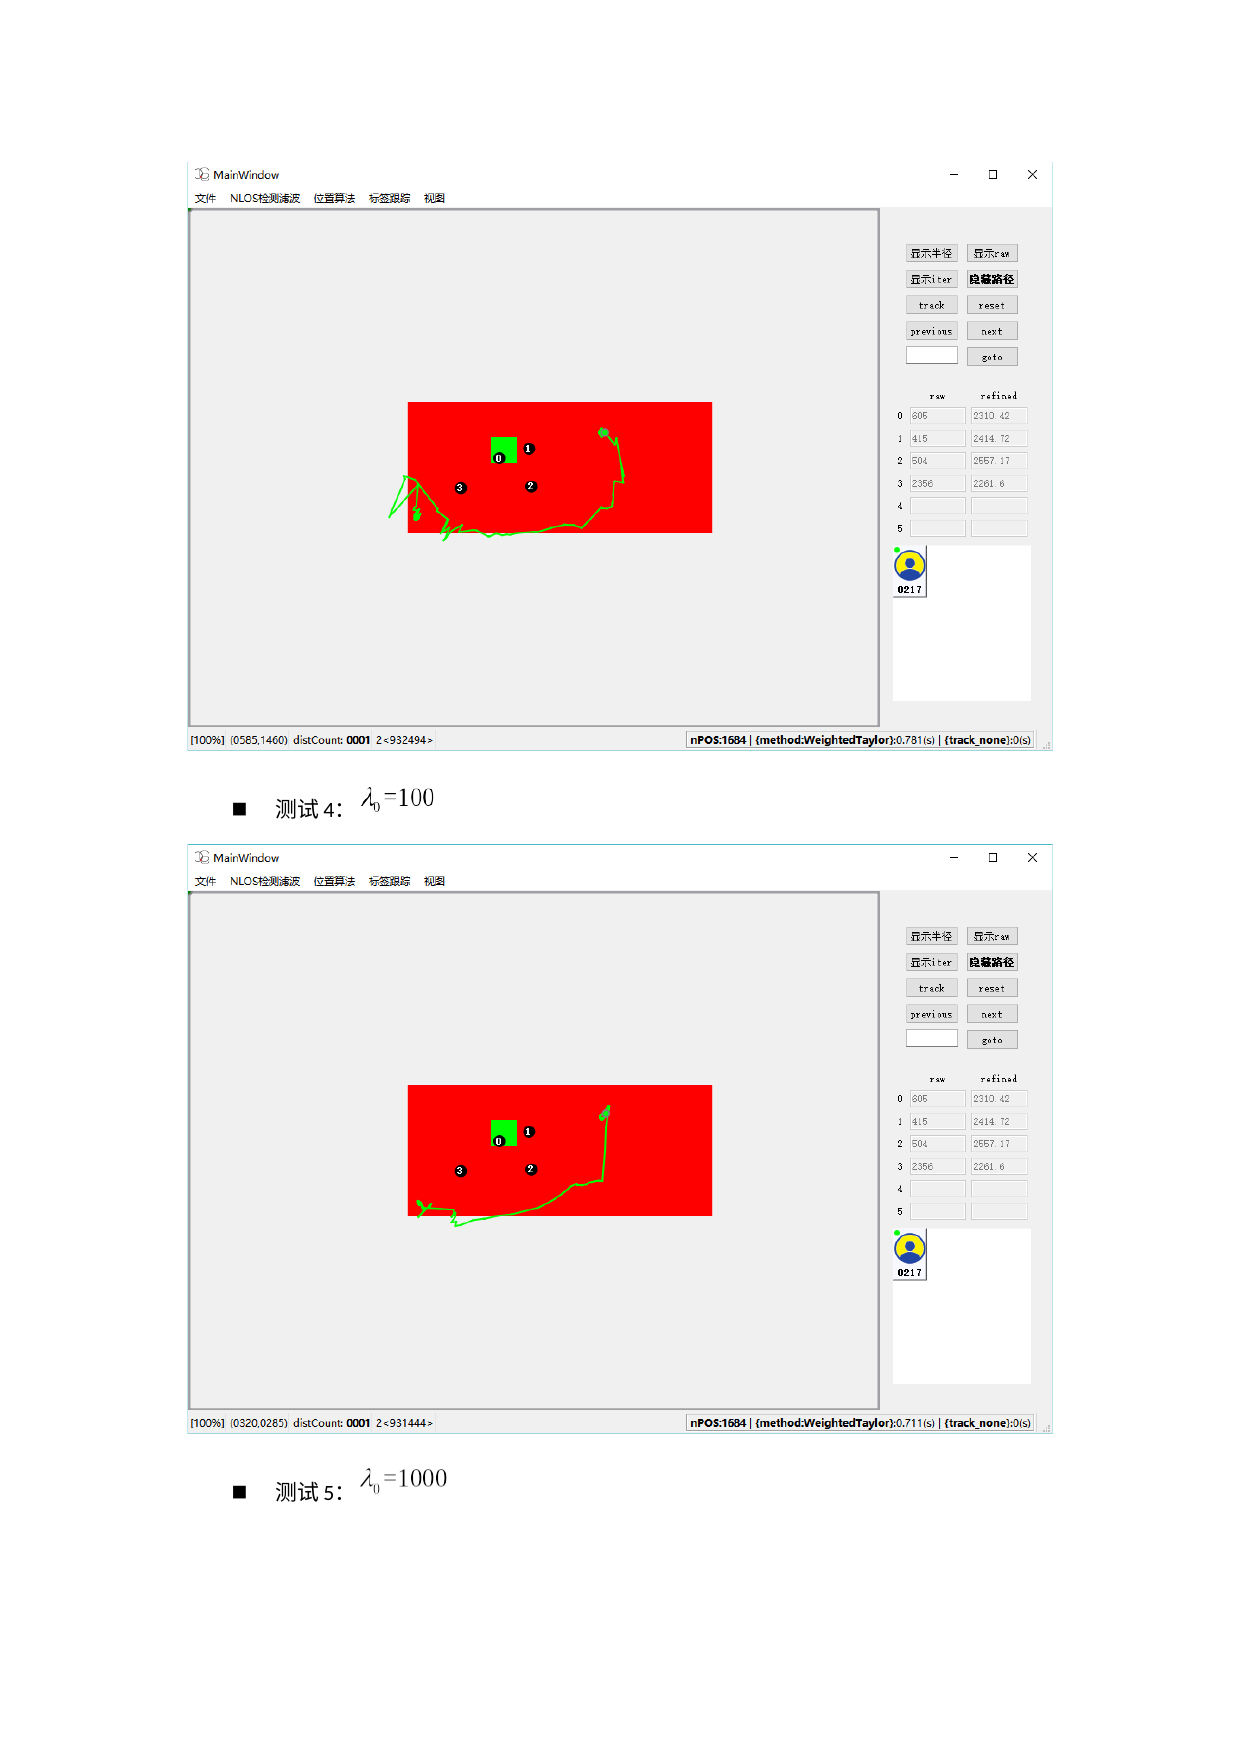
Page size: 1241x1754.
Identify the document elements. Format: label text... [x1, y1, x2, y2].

list 测试4： [231, 779, 1053, 844]
picture [187, 162, 1053, 751]
list 测试5： [231, 1462, 1053, 1527]
picture [187, 844, 1053, 1434]
